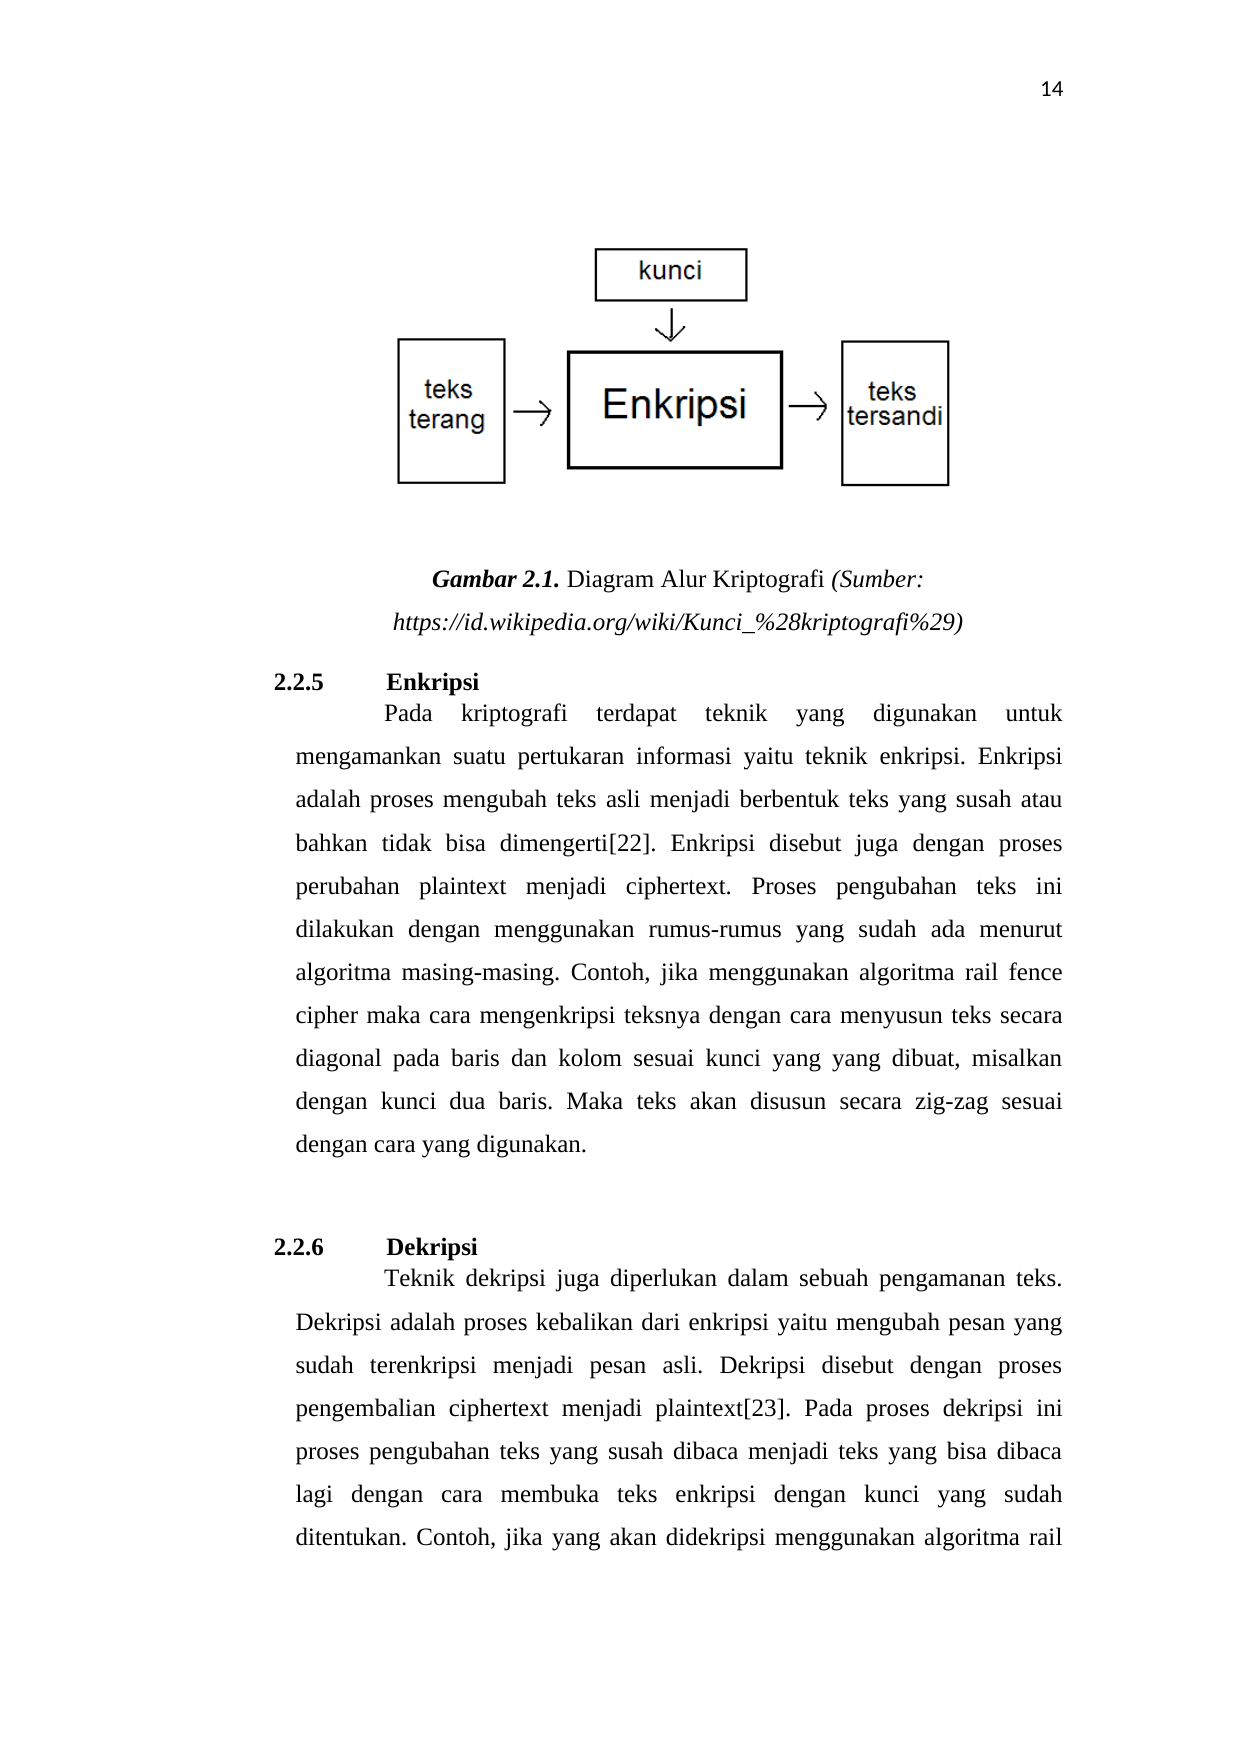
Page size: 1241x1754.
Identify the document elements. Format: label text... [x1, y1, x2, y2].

list Pada kriptografi terdapat teknik yang digunakan untuk mengamankan suatu pertukaran informasi yaitu teknik enkripsi. Enkripsi adalah proses mengubah teks asli menjadi berbentuk teks yang susah atau bahkan tidak bisa dimengerti[22]. Enkripsi disebut juga dengan proses perubahan plaintext menjadi ciphertext. Proses pengubahan teks ini dilakukan dengan menggunakan rumus-rumus yang sudah ada menurut algoritma masing-masing. Contoh, jika menggunakan algoritma rail fence cipher maka cara mengenkripsi teksnya dengan cara menyusun teks secara diagonal pada baris dan kolom sesuai kunci yang yang dibuat, misalkan dengan kunci dua baris. Maka teks akan disusun secara zig-zag sesuai dengan cara yang digunakan. [295, 698, 1063, 1158]
text Gambar 2.1. Diagram Alur Kriptografi (Sumber: https://id.wikipedia.org/wiki/Kunci_%28kriptografi%29) [295, 564, 1063, 636]
subtitle Enkripsi [274, 667, 1063, 696]
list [295, 1263, 1063, 1551]
subtitle Dekripsi [274, 1232, 1063, 1261]
picture [383, 236, 965, 534]
